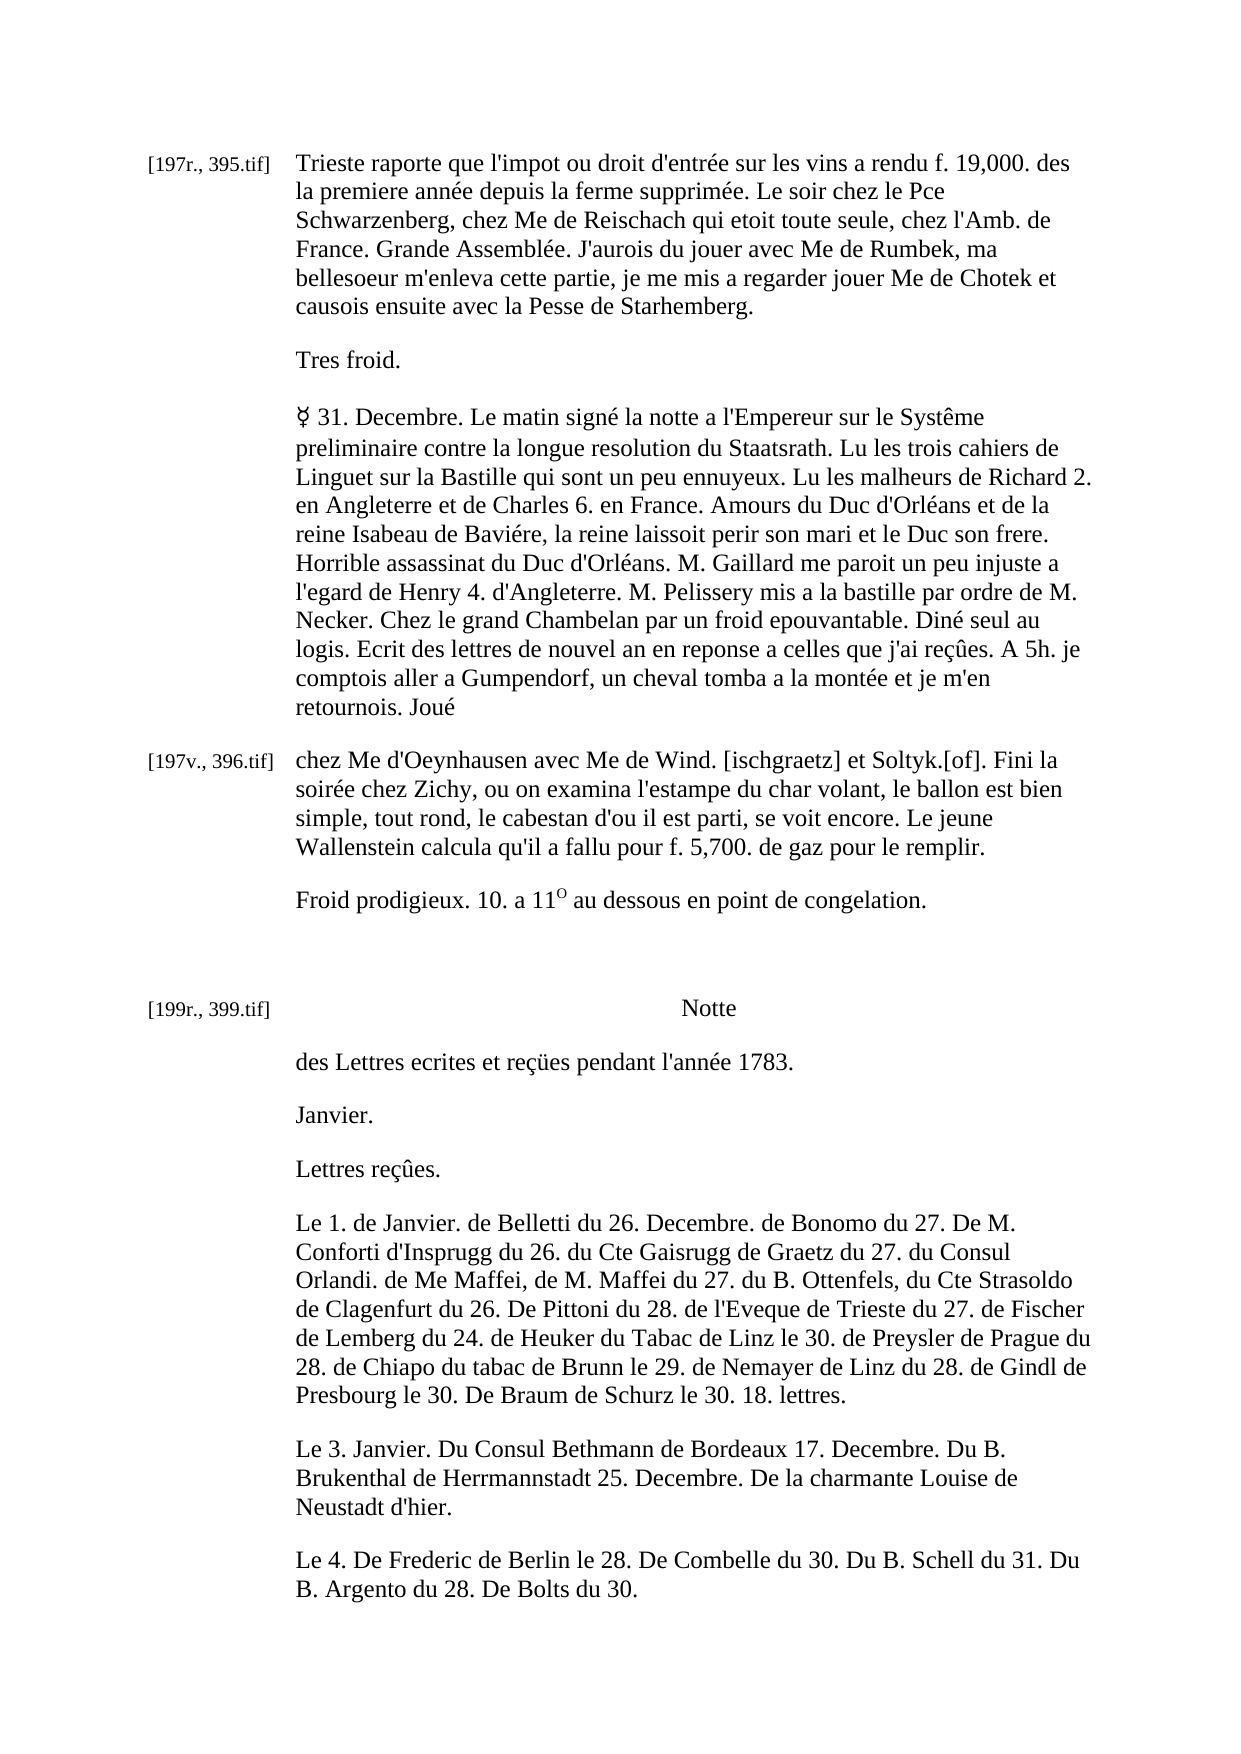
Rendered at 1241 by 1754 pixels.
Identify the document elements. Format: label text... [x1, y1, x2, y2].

text Le 3. Janvier. Du Consul Bethmann de Bordeaux 17. Decembre. Du B. Brukenthal de Herrmannstadt 25. Decembre. De la charmante Louise de Neustadt d'hier. [295, 1434, 1093, 1520]
text [197v., 396.tif] chez Me d'Oeynhausen avec Me de Wind. [ischgraetz] et Soltyk.[of]. Fini la soirée chez Zichy, ou on examina l'estampe du char volant, le ballon est bien simple, tout rond, le cabestan d'ou il est parti, se voit encore. Le jeune Wallenstein calcula qu'il a fallu pour f. 5,700. de gaz pour le remplir. [148, 745, 1093, 860]
text ☿ 31. Decembre. Le matin signé la notte a l'Empereur sur le Systême preliminaire contre la longue resolution du Staatsrath. Lu les trois cahiers de Linguet sur la Bastille qui sont un peu ennuyeux. Lu les malheurs de Richard 2. en Angleterre et de Charles 6. en France. Amours du Duc d'Orléans et de la reine Isabeau de Baviére, la reine laissoit perir son mari et le Duc son frere. Horrible assassinat du Duc d'Orléans. M. Gaillard me paroit un peu injuste a l'egard de Henry 4. d'Angleterre. M. Pelissery mis a la bastille par ordre de M. Necker. Chez le grand Chambelan par un froid epouvantable. Diné seul au logis. Ecrit des lettres de nouvel an en reponse a celles que j'ai reçûes. A 5h. je comptois aller a Gumpendorf, un cheval tomba a la montée et je m'en retournois. Joué [295, 399, 1093, 720]
text [197r., 395.tif] Trieste raporte que l'impot ou droit d'entrée sur les vins a rendu f. 19,000. des la premiere année depuis la ferme supprimée. Le soir chez le Pce Schwarzenberg, chez Me de Reischach qui etoit toute seule, chez l'Amb. de France. Grande Assemblée. J'aurois du jouer avec Me de Rumbek, ma bellesoeur m'enleva cette partie, je me mis a regarder jouer Me de Chotek et causois ensuite avec la Pesse de Starhemberg. [148, 148, 1093, 320]
text Le 4. De Frederic de Berlin le 28. De Combelle du 30. Du B. Schell du 31. Du B. Argento du 28. De Bolts du 30. [295, 1545, 1093, 1603]
text Lettres reçûes. [295, 1154, 1093, 1183]
text [199r., 399.tif] Notte [148, 993, 1093, 1022]
text Janvier. [295, 1100, 1093, 1129]
text des Lettres ecrites et reçües pendant l'année 1783. [295, 1047, 1093, 1075]
text Le 1. de Janvier. de Belletti du 26. Decembre. de Bonomo du 27. De M. Conforti d'Insprugg du 26. du Cte Gaisrugg de Graetz du 27. du Consul Orlandi. de Me Maffei, de M. Maffei du 27. du B. Ottenfels, du Cte Strasoldo de Clagenfurt du 26. De Pittoni du 28. de l'Eveque de Trieste du 27. de Fischer de Lemberg du 24. de Heuker du Tabac de Linz le 30. de Preysler de Prague du 28. de Chiapo du tabac de Brunn le 29. de Nemayer de Linz du 28. de Gindl de Presbourg le 30. De Braum de Schurz le 30. 18. lettres. [295, 1208, 1093, 1409]
text Tres froid. [295, 345, 1093, 374]
text Froid prodigieux. 10. a 11O au dessous en point de congelation. [295, 885, 1093, 914]
